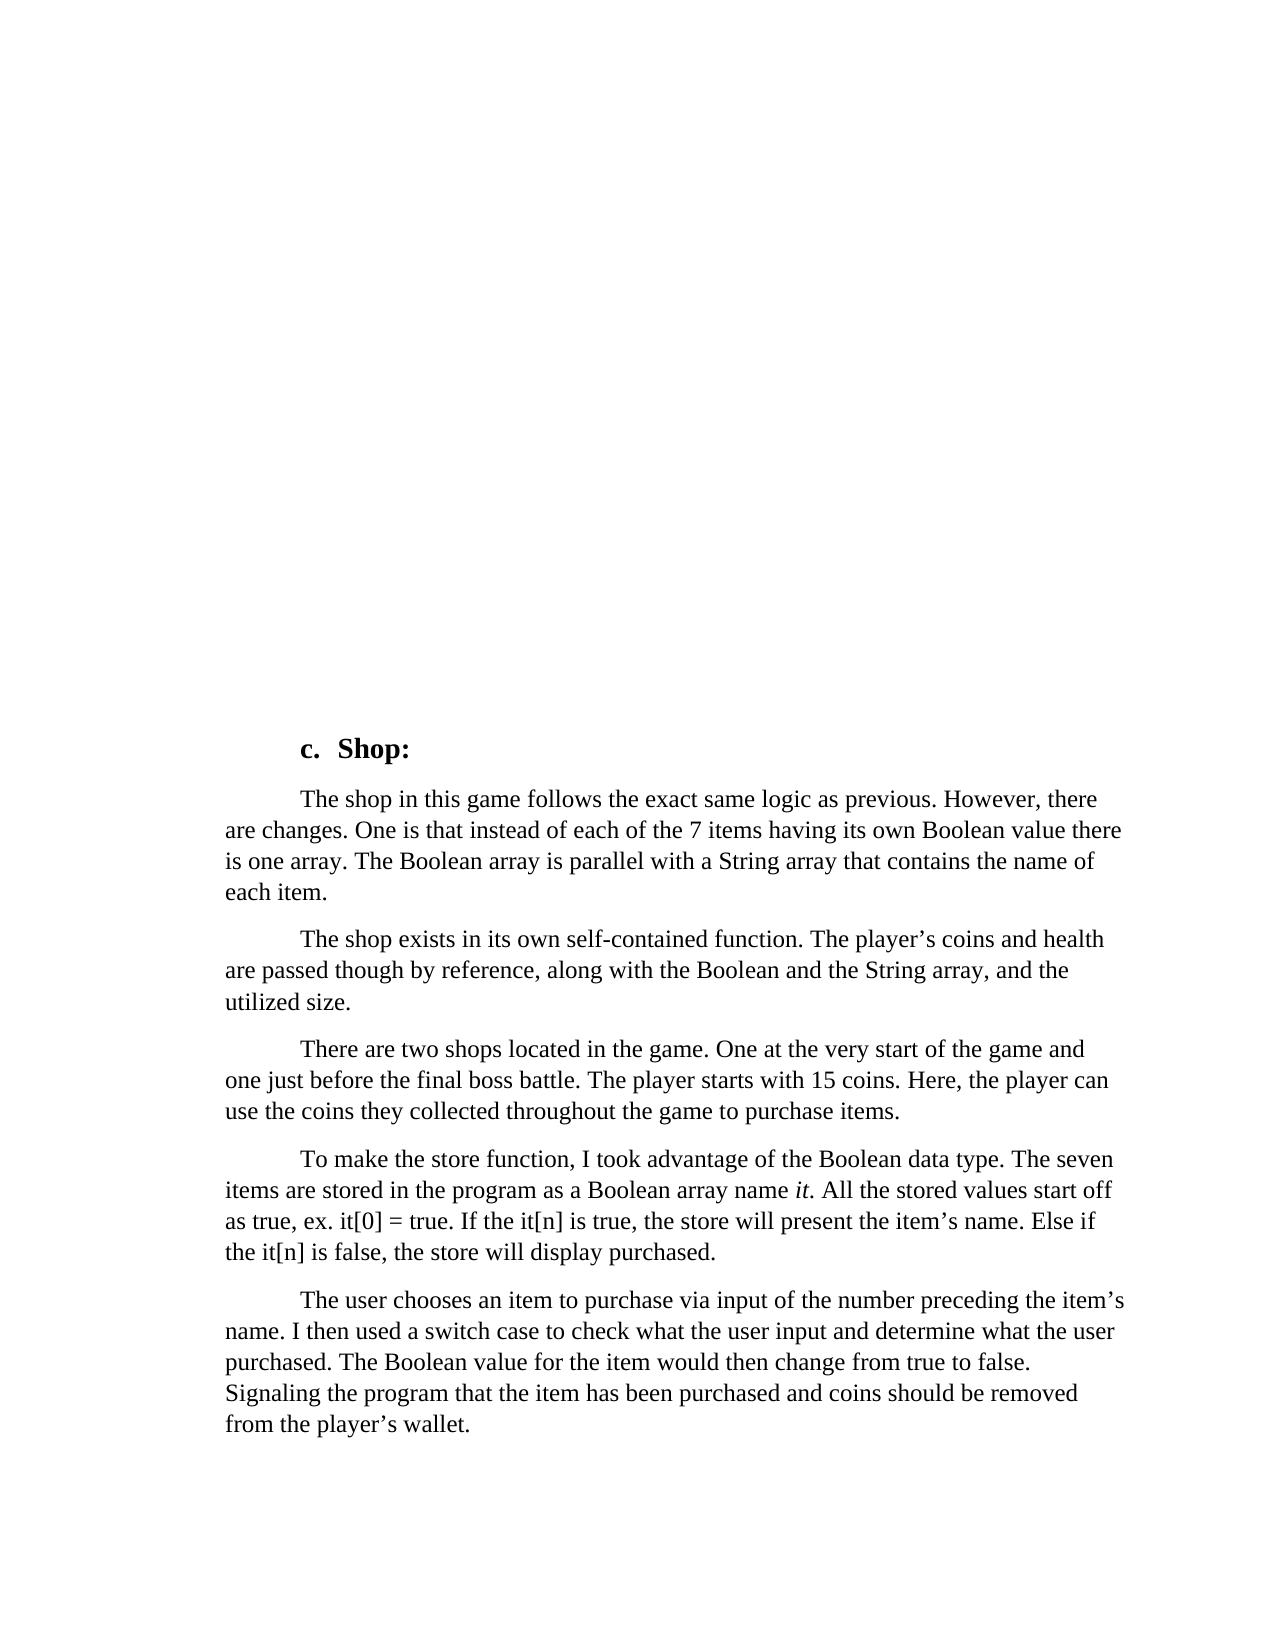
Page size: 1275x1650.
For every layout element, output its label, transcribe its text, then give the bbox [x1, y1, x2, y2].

text The shop in this game follows the exact same logic as previous. However, there are changes. One is that instead of each of the 7 items having its own Boolean value there is one array. The Boolean array is parallel with a String array that contains the name of each item. [225, 784, 1125, 906]
text The user chooses an item to purchase via input of the number preceding the item’s name. I then used a switch case to check what the user input and determine what the user purchased. The Boolean value for the item would then change from true to false. Signaling the program that the item has been purchased and coins should be removed from the player’s wallet. [225, 1285, 1125, 1438]
text To make the store function, I took advantage of the Boolean data type. The seven items are stored in the program as a Boolean array name it. All the stored values start off as true, ex. it[0] = true. If the it[n] is true, the store will present the item’s name. Else if the it[n] is false, the store will display purchased. [225, 1144, 1125, 1266]
text The shop exists in its own self-contained function. The player’s coins and health are passed though by reference, along with the Boolean and the String array, and the utilized size. [225, 924, 1125, 1015]
list Shop: [300, 731, 1125, 764]
text There are two shops located in the game. One at the very start of the game and one just before the final boss battle. The player starts with 15 coins. Here, the player can use the coins they collected throughout the game to purchase items. [225, 1034, 1125, 1125]
